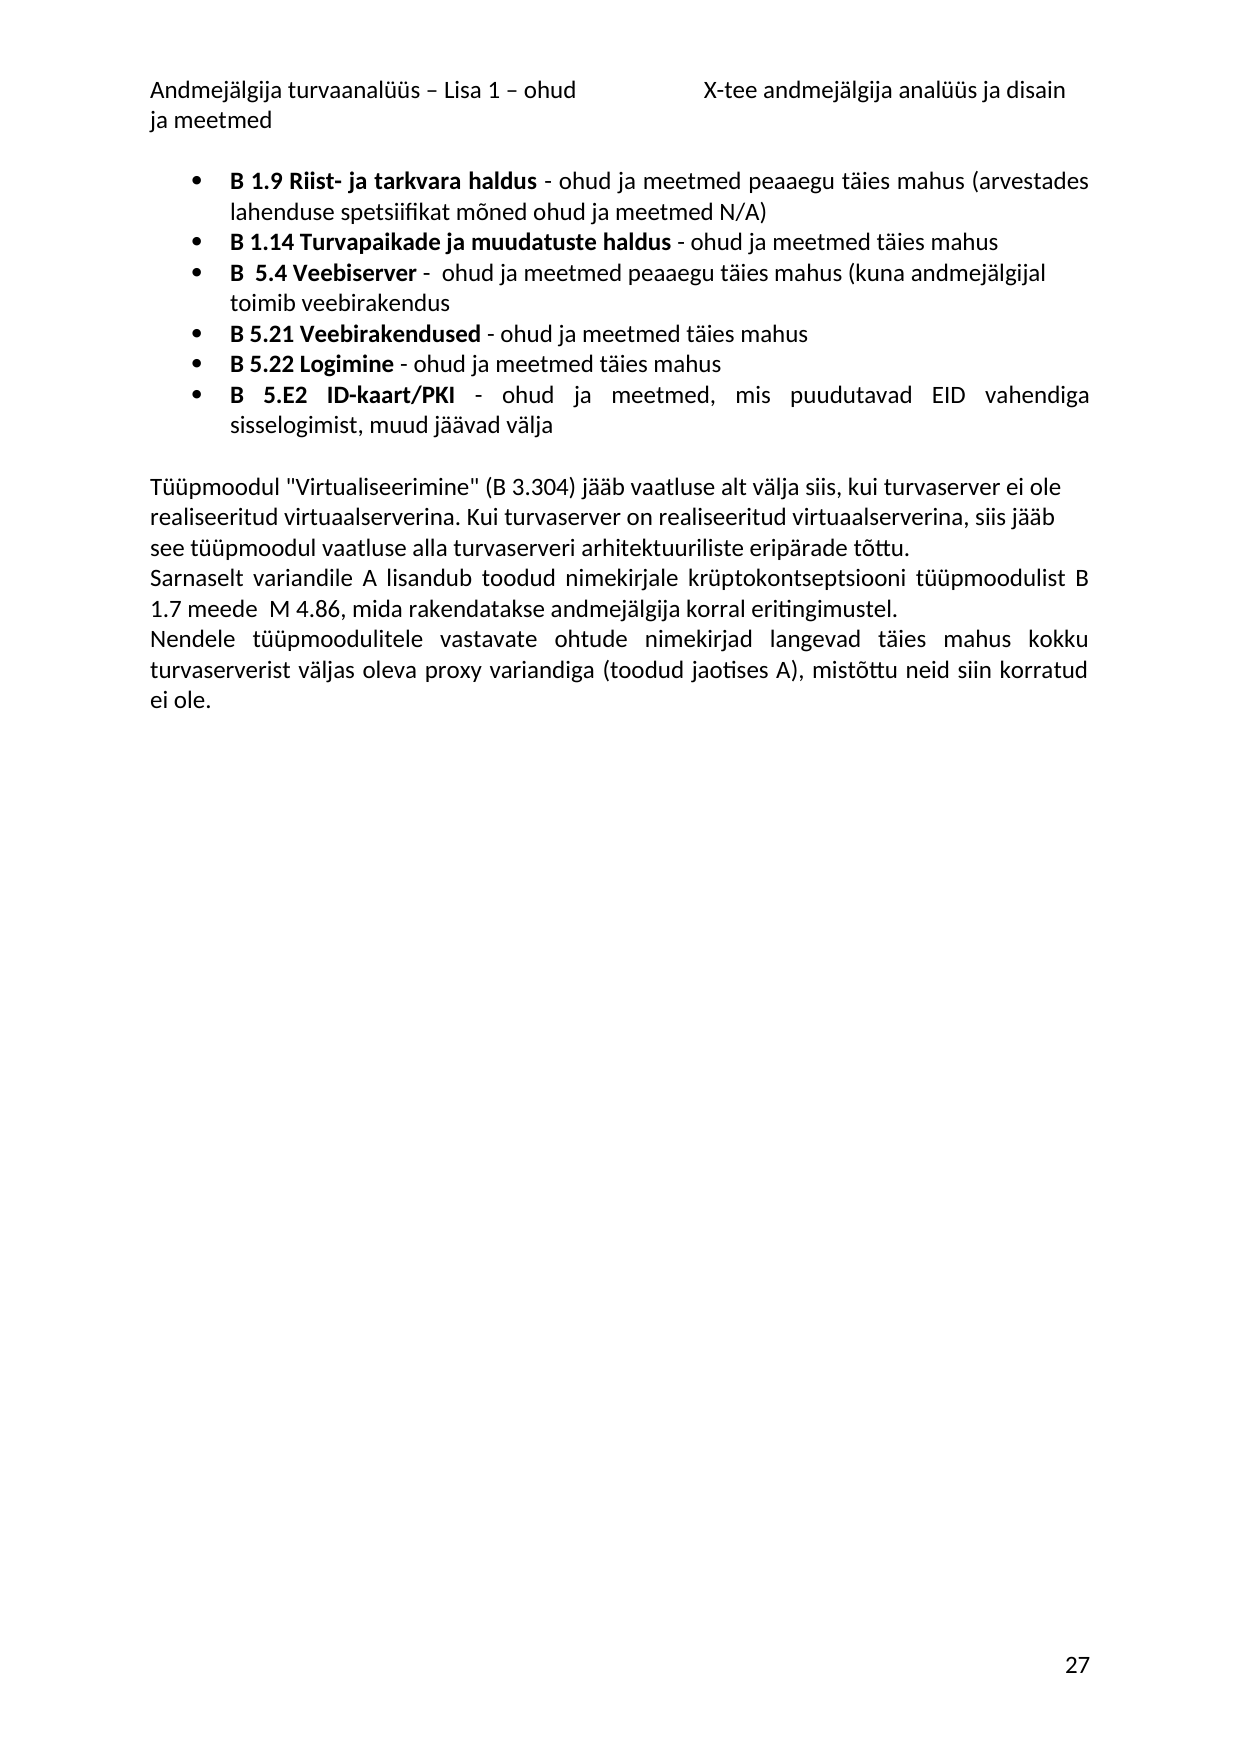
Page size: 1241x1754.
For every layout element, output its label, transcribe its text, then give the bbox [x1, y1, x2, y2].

list B 1.9 Riist- ja tarkvara haldus - ohud ja meetmed peaaegu täies mahus (arvestades lahenduse spetsiifikat mõned ohud ja meetmed N/A) [192, 165, 1090, 226]
list B 5.21 Veebirakendused - ohud ja meetmed täies mahus [192, 318, 1090, 348]
text Sarnaselt variandile A lisandub toodud nimekirjale krüptokontseptsiooni tüüpmoodulist B 1.7 meede M 4.86, mida rakendatakse andmejälgija korral eritingimustel. [150, 562, 1090, 623]
list B 5.4 Veebiserver - ohud ja meetmed peaaegu täies mahus (kuna andmejälgijal toimib veebirakendus [192, 257, 1090, 318]
list B 5.22 Logimine - ohud ja meetmed täies mahus [192, 348, 1090, 379]
list B 5.E2 ID-kaart/PKI - ohud ja meetmed, mis puudutavad EID vahendiga sisselogimist, muud jäävad välja [192, 379, 1090, 440]
text Nendele tüüpmoodulitele vastavate ohtude nimekirjad langevad täies mahus kokku turvaserverist väljas oleva proxy variandiga (toodud jaotises A), mistõttu neid siin korratud ei ole. [150, 623, 1090, 715]
list B 1.14 Turvapaikade ja muudatuste haldus - ohud ja meetmed täies mahus [192, 226, 1090, 257]
text Tüüpmoodul "Virtualiseerimine" (B 3.304) jääb vaatluse alt välja siis, kui turvaserver ei ole realiseeritud virtuaalserverina. Kui turvaserver on realiseeritud virtuaalserverina, siis jääb see tüüpmoodul vaatluse alla turvaserveri arhitektuuriliste eripärade tõttu. [150, 471, 1090, 562]
